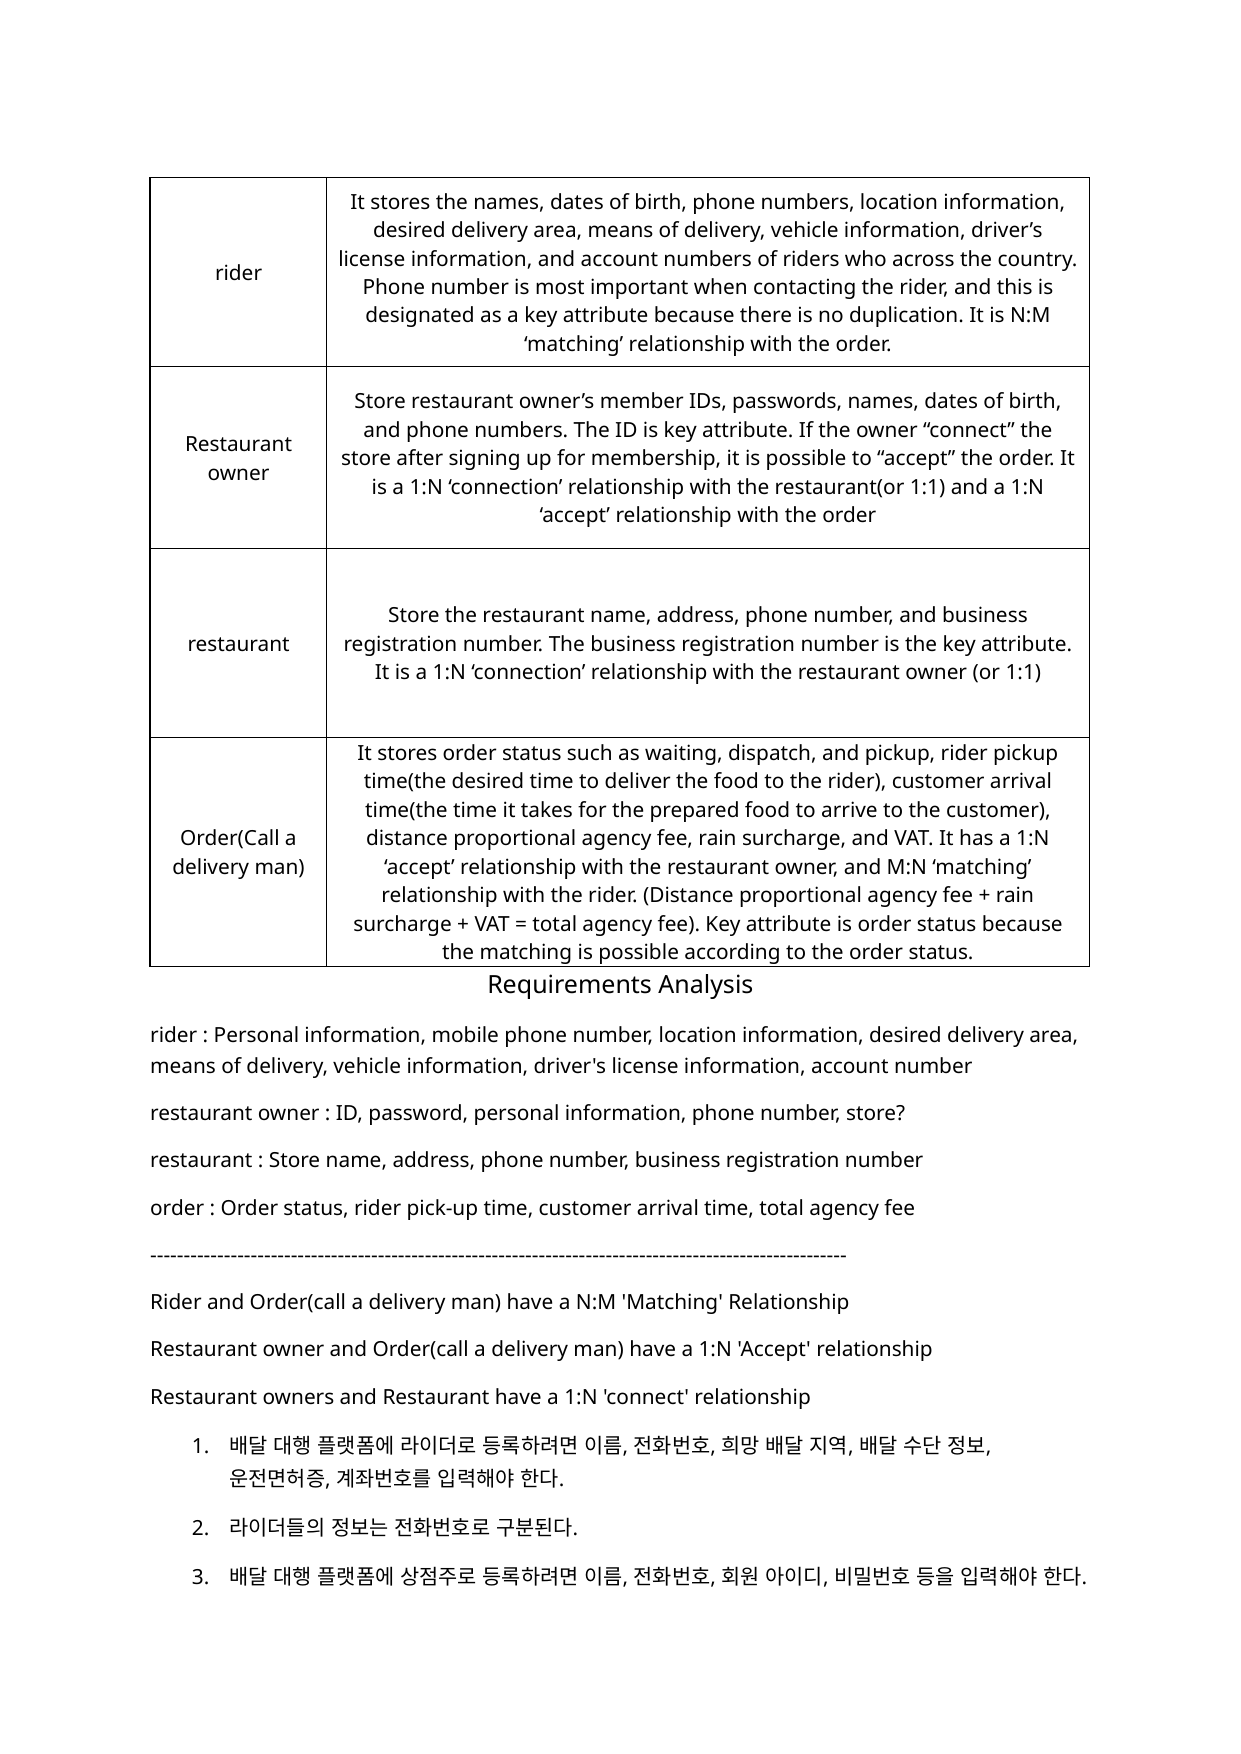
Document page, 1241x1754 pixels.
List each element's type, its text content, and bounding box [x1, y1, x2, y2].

text Requirements Analysis [150, 967, 1090, 1001]
text Restaurant owner and Order(call a delivery man) have a 1:N 'Accept' relationship [150, 1334, 1090, 1363]
table_cell Restaurant owner [151, 367, 326, 548]
text Rider and Order(call a delivery man) have a N:M 'Matching' Relationship [150, 1287, 1090, 1316]
text Restaurant owners and Restaurant have a 1:N 'connect' relationship [150, 1382, 1090, 1410]
text restaurant : Store name, address, phone number, business registration number [150, 1145, 1090, 1174]
text restaurant owner : ID, password, personal information, phone number, store? [150, 1098, 1090, 1127]
table_cell Order(Call a delivery man) [151, 738, 326, 966]
table_cell Store restaurant owner’s member IDs, passwords, names, dates of birth, and phone numbers. The ID is key attribute. If the owner “connect” the store after signing up for membership, it is possible to “accept” the order. It is a 1:N ‘connection’ relationship with the restaurant(or 1:1) and a 1:N ‘accept’ relationship with the order [327, 367, 1089, 548]
table_header It stores the names, dates of birth, phone numbers, location information, desired delivery area, means of delivery, vehicle information, driver’s license information, and account numbers of riders who across the country. Phone number is most important when contacting the rider, and this is designated as a key attribute because there is no duplication. It is N:M ‘matching’ relationship with the order. [327, 178, 1089, 366]
list 배달 대행 플랫폼에 상점주로 등록하려면 이름, 전화번호, 회원 아이디, 비밀번호 등을 입력해야 한다. [192, 1561, 1090, 1591]
text rider : Personal information, mobile phone number, location information, desired delivery area, means of delivery, vehicle information, driver's license information, account number [150, 1020, 1090, 1079]
table_header rider [151, 178, 326, 366]
table_cell Store the restaurant name, address, phone number, and business registration number. The business registration number is the key attribute. It is a 1:N ‘connection’ relationship with the restaurant owner (or 1:1) [327, 549, 1089, 737]
table_cell restaurant [151, 549, 326, 737]
text order : Order status, rider pick-up time, customer arrival time, total agency fee [150, 1193, 1090, 1221]
table_cell It stores order status such as waiting, dispatch, and pickup, rider pickup time(the desired time to deliver the food to the rider), customer arrival time(the time it takes for the prepared food to arrive to the customer), distance proportional agency fee, rain surcharge, and VAT. It has a 1:N ‘accept’ relationship with the restaurant owner, and M:N ‘matching’ relationship with the rider. (Distance proportional agency fee + rain surcharge + VAT = total agency fee). Key attribute is order status because the matching is possible according to the order status. [327, 738, 1089, 966]
list 배달 대행 플랫폼에 라이더로 등록하려면 이름, 전화번호, 희망 배달 지역, 배달 수단 정보, 운전면허증, 계좌번호를 입력해야 한다. [192, 1429, 1090, 1492]
list 라이더들의 정보는 전화번호로 구분된다. [192, 1511, 1090, 1542]
text -------------------------------------------------------------------------------------------------------- [150, 1240, 1090, 1268]
